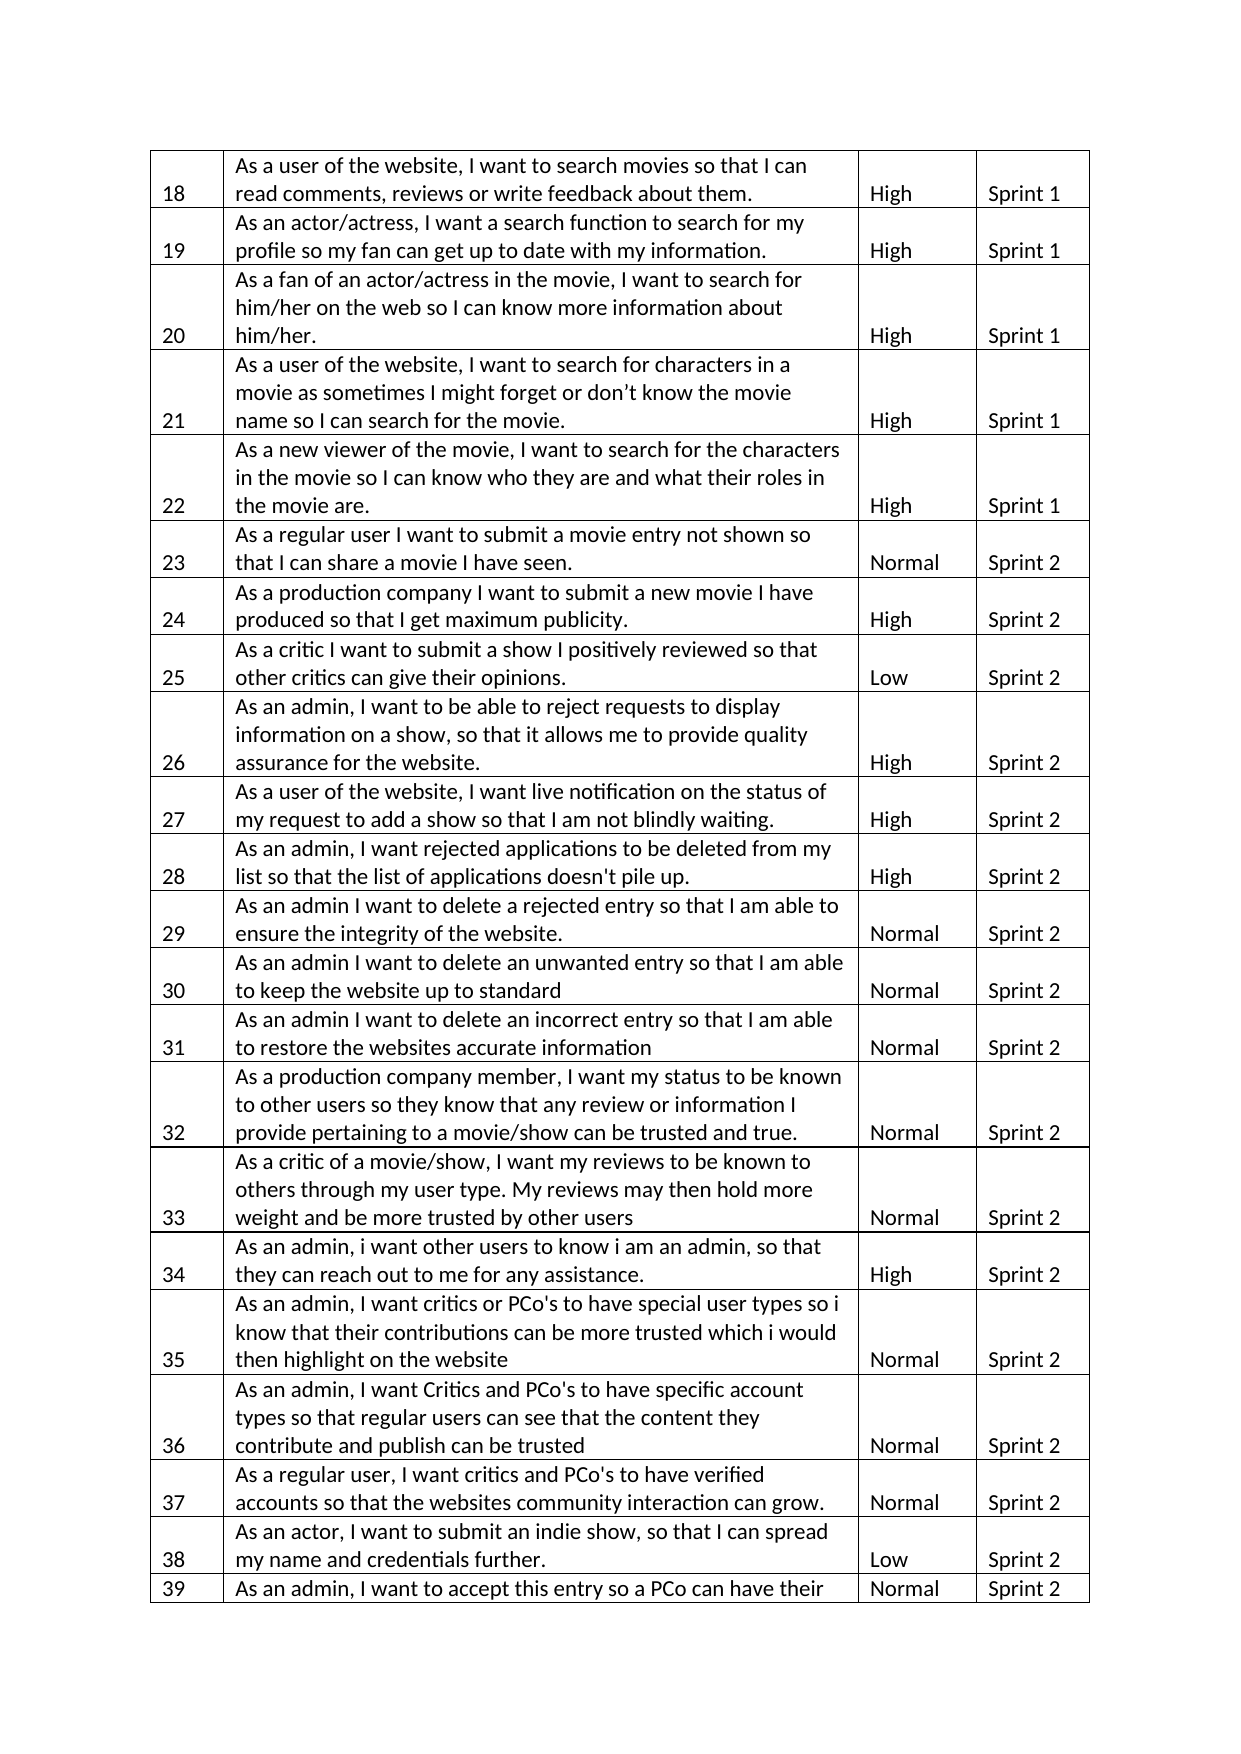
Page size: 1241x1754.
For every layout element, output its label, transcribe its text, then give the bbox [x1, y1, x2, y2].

table_cell Sprint 1 [977, 208, 1089, 264]
table_cell As an admin I want to delete an unwanted entry so that I am able to keep the website up to standard [224, 948, 858, 1004]
table_cell 20 [151, 265, 223, 349]
table_cell Sprint 1 [977, 265, 1089, 349]
table_cell 38 [151, 1517, 223, 1573]
table_cell 32 [151, 1062, 223, 1146]
table_cell As a production company I want to submit a new movie I have produced so that I get maximum publicity. [224, 578, 858, 634]
table_cell 36 [151, 1375, 223, 1459]
table_cell As a user of the website, I want to search movies so that I can read comments, reviews or write feedback about them. [224, 151, 858, 207]
table_cell High [859, 578, 976, 634]
table_cell 34 [151, 1233, 223, 1288]
table_cell Sprint 2 [977, 521, 1089, 577]
table_cell High [859, 265, 976, 349]
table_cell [224, 1574, 858, 1602]
table_cell High [859, 208, 976, 264]
table_cell As an admin, i want other users to know i am an admin, so that they can reach out to me for any assistance. [224, 1233, 858, 1288]
table_cell Sprint 2 [977, 777, 1089, 833]
table_cell 22 [151, 435, 223, 519]
table_cell As a critic of a movie/show, I want my reviews to be known to others through my user type. My reviews may then hold more weight and be more trusted by other users [224, 1148, 858, 1231]
table_cell As an admin I want to delete a rejected entry so that I am able to ensure the integrity of the website. [224, 891, 858, 947]
table_cell As an actor/actress, I want a search function to search for my profile so my fan can get up to date with my information. [224, 208, 858, 264]
table_cell Sprint 2 [977, 1290, 1089, 1374]
table_cell As an admin I want to delete an incorrect entry so that I am able to restore the websites accurate information [224, 1005, 858, 1061]
table_cell As a regular user, I want critics and PCo's to have verified accounts so that the websites community interaction can grow. [224, 1460, 858, 1516]
table_cell 24 [151, 578, 223, 634]
table_cell Sprint 2 [977, 834, 1089, 890]
table_cell 28 [151, 834, 223, 890]
table_cell As an admin, I want to be able to reject requests to display information on a show, so that it allows me to provide quality assurance for the website. [224, 692, 858, 776]
table_cell 27 [151, 777, 223, 833]
table_cell 39 [151, 1574, 223, 1602]
table_cell Sprint 2 [977, 1460, 1089, 1516]
table_cell Sprint 2 [977, 692, 1089, 776]
table_cell As an actor, I want to submit an indie show, so that I can spread my name and credentials further. [224, 1517, 858, 1573]
table_cell Normal [859, 948, 976, 1004]
table_cell Normal [859, 1290, 976, 1374]
table_cell Low [859, 635, 976, 691]
table_cell Sprint 1 [977, 435, 1089, 519]
table_cell Sprint 2 [977, 578, 1089, 634]
table_cell 19 [151, 208, 223, 264]
table_cell High [859, 350, 976, 434]
table_cell Sprint 2 [977, 948, 1089, 1004]
table_cell 18 [151, 151, 223, 207]
table_cell High [859, 777, 976, 833]
table_cell Normal [859, 1460, 976, 1516]
table_cell Normal [859, 891, 976, 947]
table_cell 30 [151, 948, 223, 1004]
table_cell Sprint 1 [977, 350, 1089, 434]
table_cell 33 [151, 1148, 223, 1231]
table_cell Sprint 2 [977, 1005, 1089, 1061]
table_cell Normal [859, 1375, 976, 1459]
table_cell Sprint 2 [977, 1375, 1089, 1459]
table_cell As a production company member, I want my status to be known to other users so they know that any review or information I provide pertaining to a movie/show can be trusted and true. [224, 1062, 858, 1146]
table_cell High [859, 151, 976, 207]
table_cell Sprint 2 [977, 1574, 1089, 1602]
table_cell High [859, 1233, 976, 1288]
table_cell High [859, 435, 976, 519]
table_cell Sprint 2 [977, 1148, 1089, 1231]
table_cell Sprint 2 [977, 1517, 1089, 1573]
table_cell As a fan of an actor/actress in the movie, I want to search for him/her on the web so I can know more information about him/her. [224, 265, 858, 349]
table_cell Sprint 2 [977, 1062, 1089, 1146]
table_cell As an admin, I want Critics and PCo's to have specific account types so that regular users can see that the content they contribute and publish can be trusted [224, 1375, 858, 1459]
table_cell Sprint 2 [977, 891, 1089, 947]
table_cell 21 [151, 350, 223, 434]
table_cell As a user of the website, I want to search for characters in a movie as sometimes I might forget or don’t know the movie name so I can search for the movie. [224, 350, 858, 434]
table_cell High [859, 834, 976, 890]
table_cell Low [859, 1517, 976, 1573]
table_cell Normal [859, 521, 976, 577]
table_cell As a critic I want to submit a show I positively reviewed so that other critics can give their opinions. [224, 635, 858, 691]
table_cell 26 [151, 692, 223, 776]
table_cell 31 [151, 1005, 223, 1061]
table_cell Sprint 1 [977, 151, 1089, 207]
table_cell Sprint 2 [977, 635, 1089, 691]
table_cell Normal [859, 1062, 976, 1146]
table_cell As a new viewer of the movie, I want to search for the characters in the movie so I can know who they are and what their roles in the movie are. [224, 435, 858, 519]
table_cell As an admin, I want rejected applications to be deleted from my list so that the list of applications doesn't pile up. [224, 834, 858, 890]
table_cell Normal [859, 1148, 976, 1231]
table_cell 23 [151, 521, 223, 577]
table_cell 37 [151, 1460, 223, 1516]
table_cell 35 [151, 1290, 223, 1374]
table_cell 29 [151, 891, 223, 947]
table_cell 25 [151, 635, 223, 691]
table_cell As an admin, I want critics or PCo's to have special user types so i know that their contributions can be more trusted which i would then highlight on the website [224, 1290, 858, 1374]
table_cell High [859, 692, 976, 776]
table_cell Normal [859, 1005, 976, 1061]
table_cell Sprint 2 [977, 1233, 1089, 1288]
table_cell As a user of the website, I want live notification on the status of my request to add a show so that I am not blindly waiting. [224, 777, 858, 833]
table_cell As a regular user I want to submit a movie entry not shown so that I can share a movie I have seen. [224, 521, 858, 577]
table_cell Normal [859, 1574, 976, 1602]
